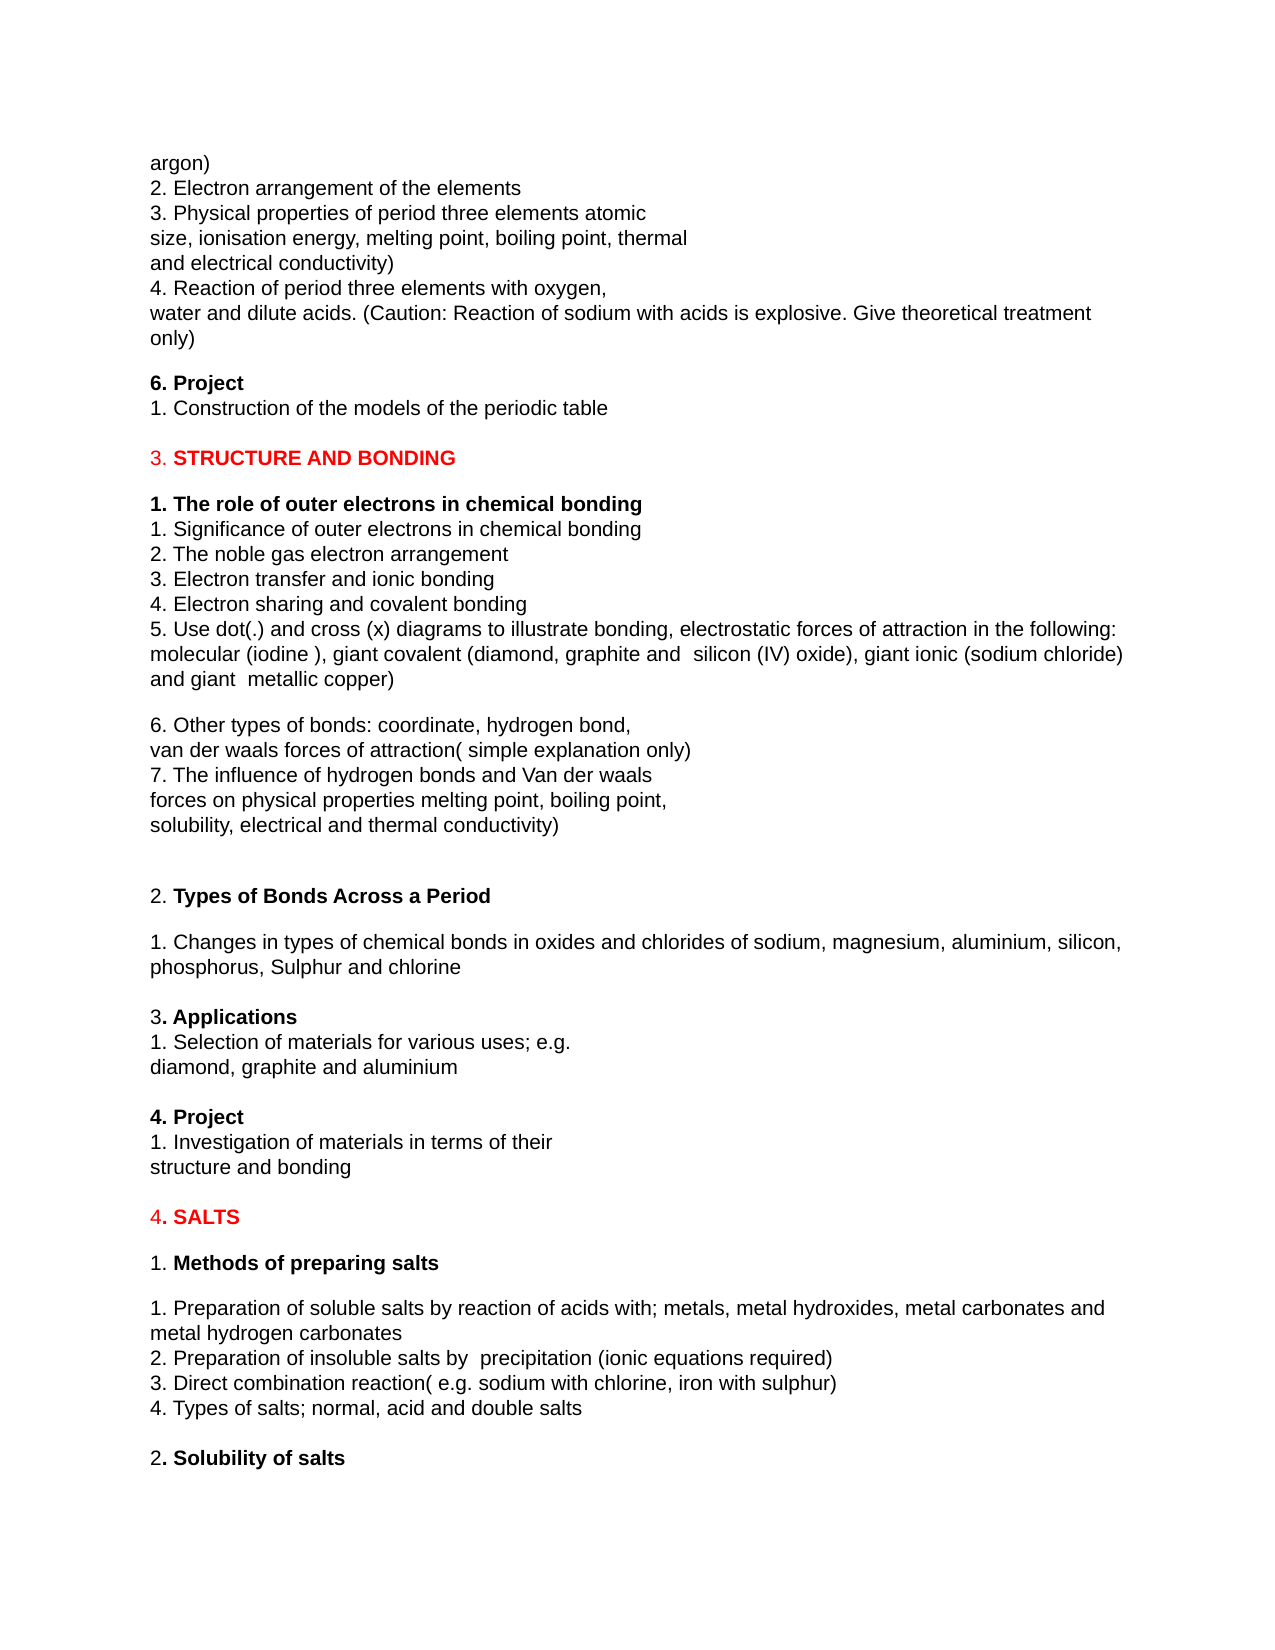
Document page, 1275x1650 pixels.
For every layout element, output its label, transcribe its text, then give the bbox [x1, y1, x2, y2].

text 6. Project 1. Construction of the models of the periodic table 3. STRUCTURE AND BONDING [150, 371, 1125, 471]
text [150, 150, 1125, 350]
text 1. Changes in types of chemical bonds in oxides and chlorides of sodium, magnesium, aluminium, silicon, phosphorus, Sulphur and chlorine 3. Applications 1. Selection of materials for various uses; e.g. diamond, graphite and aluminium 4. Project 1. Investigation of materials in terms of their structure and bonding 4. SALTS [150, 929, 1125, 1229]
text 2. Types of Bonds Across a Period [150, 858, 1125, 908]
text 1. Methods of preparing salts [150, 1250, 1125, 1275]
text 6. Other types of bonds: coordinate, hydrogen bond, van der waals forces of attraction( simple explanation only) 7. The influence of hydrogen bonds and Van der waals forces on physical properties melting point, boiling point, solubility, electrical and thermal conductivity) [150, 712, 1125, 837]
text 1. Preparation of soluble salts by reaction of acids with; metals, metal hydroxides, metal carbonates and metal hydrogen carbonates 2. Preparation of insoluble salts by precipitation (ionic equations required) 3. Direct combination reaction( e.g. sodium with chlorine, iron with sulphur) 4. Types of salts; normal, acid and double salts 2. Solubility of salts [150, 1296, 1125, 1471]
text 1. The role of outer electrons in chemical bonding 1. Significance of outer electrons in chemical bonding 2. The noble gas electron arrangement 3. Electron transfer and ionic bonding 4. Electron sharing and covalent bonding 5. Use dot(.) and cross (x) diagrams to illustrate bonding, electrostatic forces of attraction in the following: molecular (iodine ), giant covalent (diamond, graphite and silicon (IV) oxide), giant ionic (sodium chloride) and giant metallic copper) [150, 492, 1125, 692]
